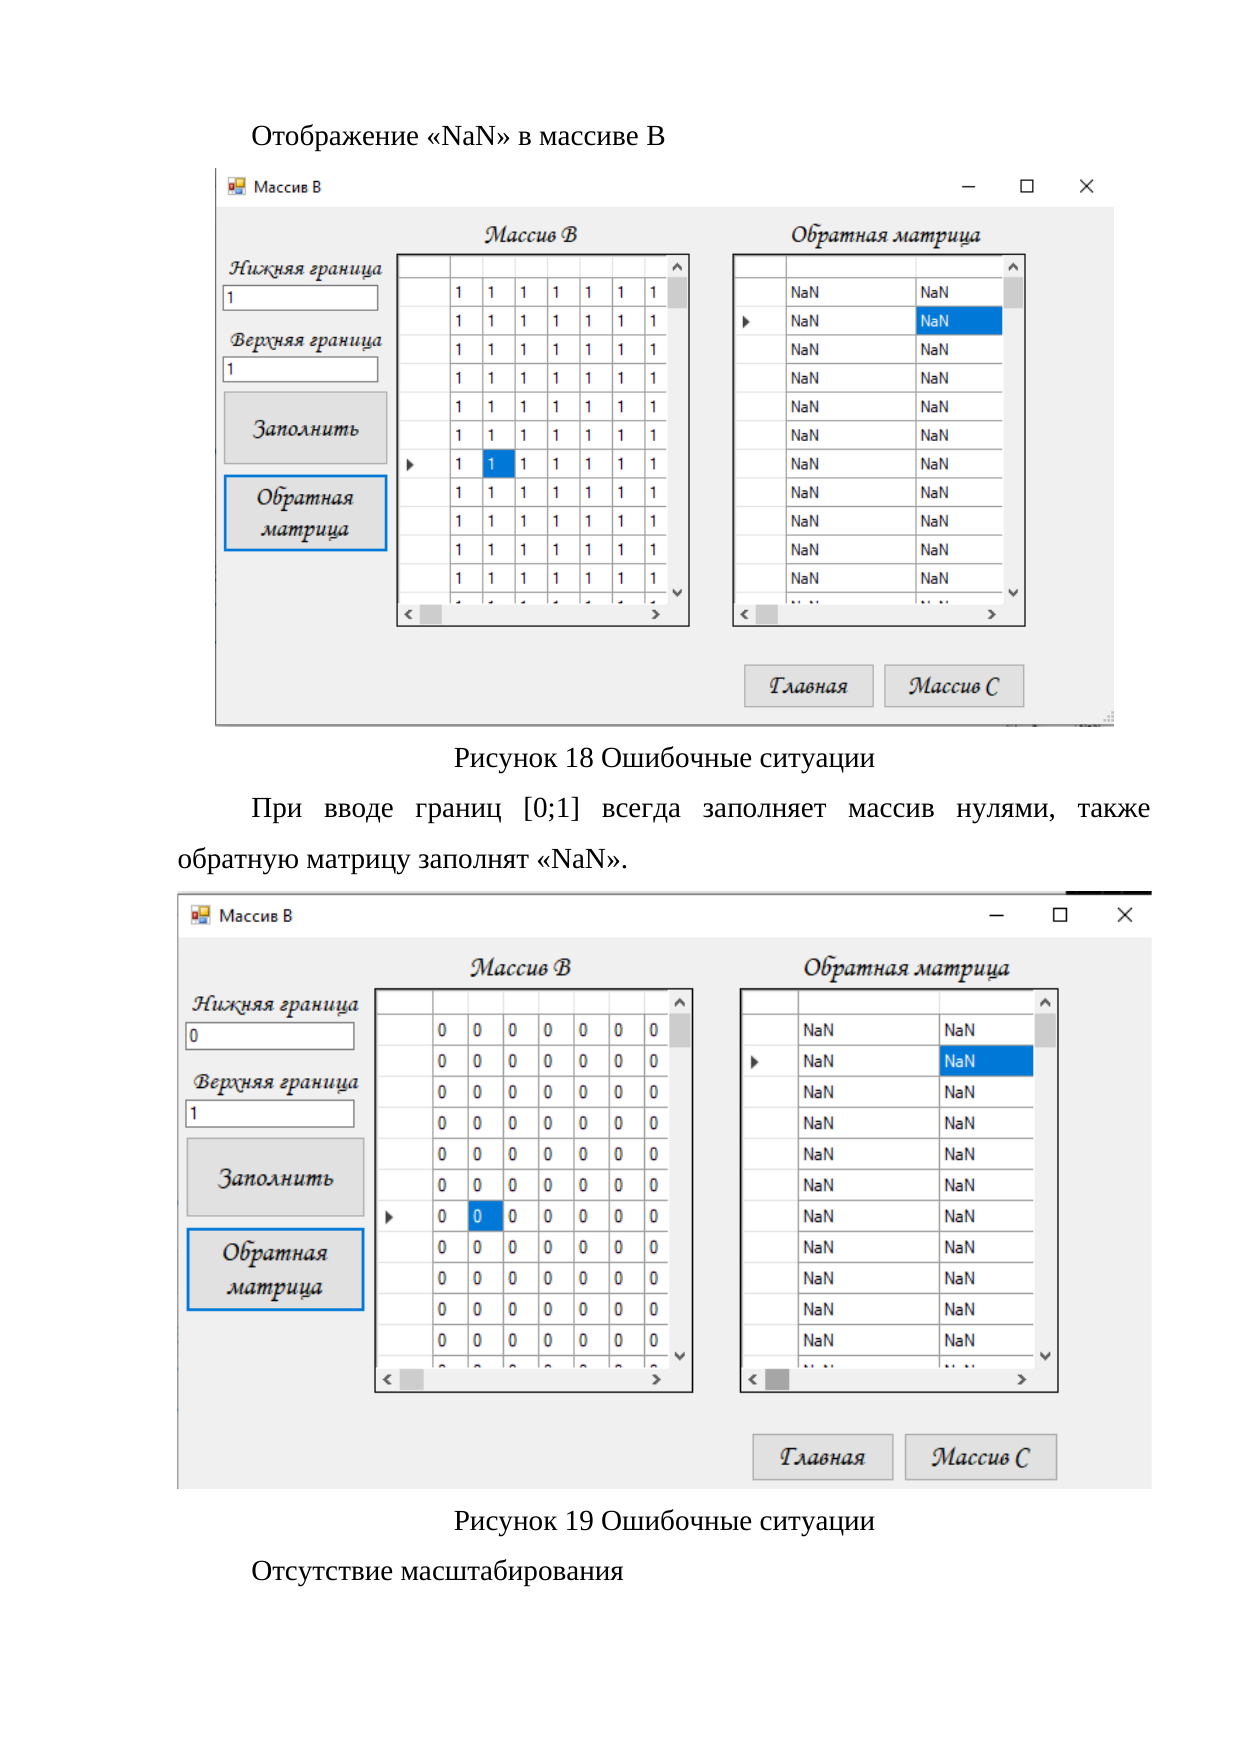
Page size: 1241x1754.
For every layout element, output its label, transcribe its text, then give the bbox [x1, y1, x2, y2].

list Рисунок 18 Ошибочные ситуации [177, 740, 1152, 774]
list При вводе границ [0;1] всегда заполняет массив нулями, также обратную матрицу заполнят «NaN». [177, 791, 1152, 874]
picture [215, 168, 1114, 727]
list Отображение «NaN» в массиве B [177, 118, 1152, 152]
list Рисунок 19 Ошибочные ситуации [177, 1503, 1152, 1537]
list Отсутствие масштабирования [177, 1553, 1152, 1587]
picture [177, 891, 1152, 1489]
